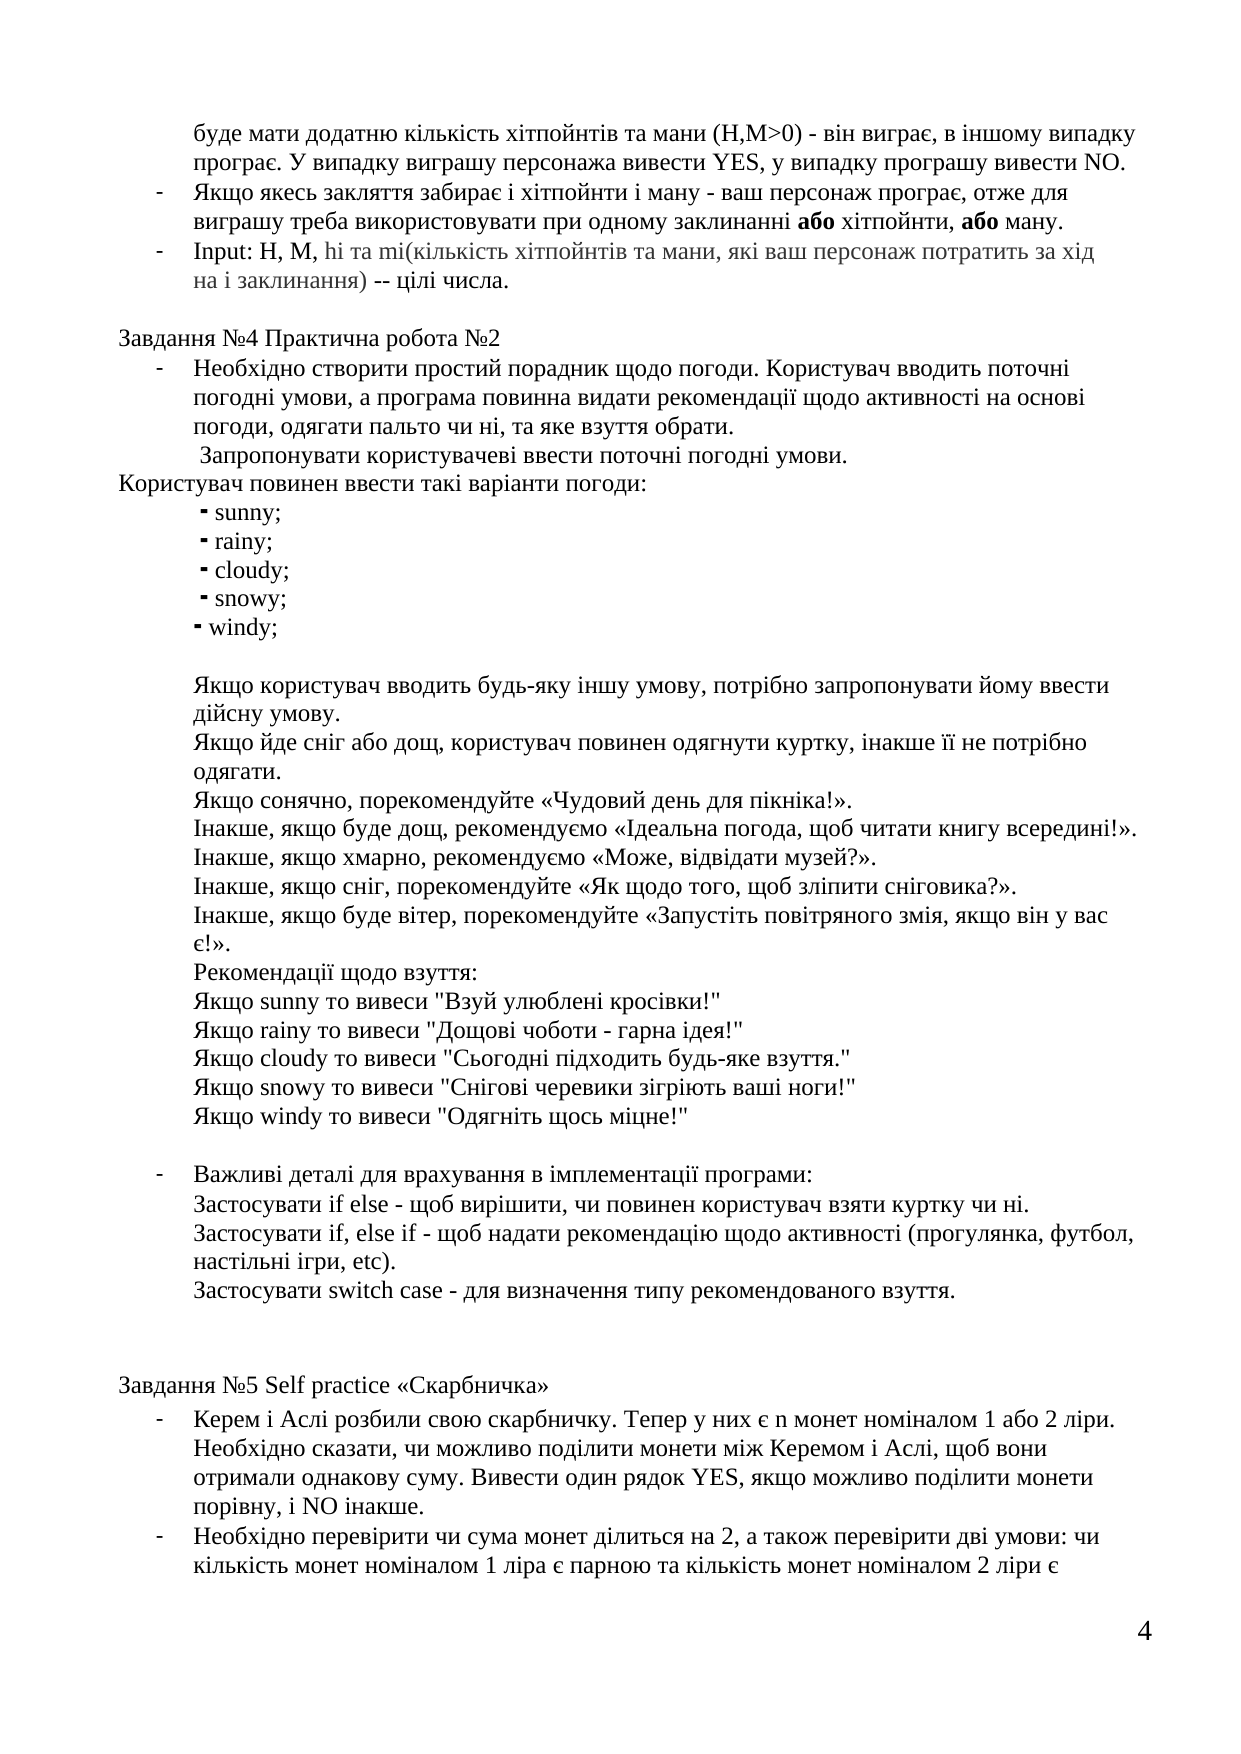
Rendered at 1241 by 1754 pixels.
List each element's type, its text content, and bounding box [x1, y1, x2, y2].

text ⁃ rainy; [193, 526, 1152, 555]
list Керем і Аслі розбили свою скарбничку. Тепер у них є n монет номіналом 1 або 2 ліри. Необхідно сказати, чи можливо поділити монети між Керемом і Аслі, щоб вони отримали однакову суму. Вивести один рядок YES, якщо можливо поділити монети порівну, і NO інакше. [156, 1403, 1152, 1520]
text Рекомендації щодо взуття: [193, 957, 1152, 986]
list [156, 118, 1152, 176]
text Інакше, якщо сніг, порекомендуйте «Як щодо того, щоб зліпити сніговика?». [193, 871, 1152, 900]
list Необхідно створити простий порадник щодо погоди. Користувач вводить поточні погодні умови, а програма повинна видати рекомендації щодо активності на основі погоди, одягати пальто чи ні, та яке взуття обрати. [156, 352, 1152, 440]
text ⁃ windy; [193, 612, 1152, 641]
text Якщо windy то вивеси "Одягніть щось міцне!" [193, 1101, 1152, 1130]
text Якщо snowy то вивеси "Снігові черевики зігріють ваші ноги!" [193, 1072, 1152, 1101]
list Якщо якесь закляття забирає і хітпойнти і ману - ваш персонаж програє, отже для виграшу треба використовувати при одному заклинанні або хітпойнти, або ману. [156, 176, 1152, 235]
text Завдання №5 Self practice «Скарбничка» [118, 1370, 1152, 1399]
list Input: Н, М, hi та mi(кількість хітпойнтів та мани, які ваш персонаж потратить за хід на i заклинання) -- цілі числа. [156, 235, 1152, 294]
text Якщо сонячно, порекомендуйте «Чудовий день для пікніка!». [193, 785, 1152, 813]
text Користувач повинен ввести такі варіанти погоди: [118, 468, 1152, 497]
text Запропонувати користувачеві ввести поточні погодні умови. [193, 440, 1152, 468]
text Застосувати if else - щоб вирішити, чи повинен користувач взяти куртку чи ні. [193, 1189, 1152, 1218]
text Якщо користувач вводить будь-яку іншу умову, потрібно запропонувати йому ввести дійсну умову. [193, 670, 1152, 727]
text ⁃ snowy; [193, 583, 1152, 612]
text Завдання №4 Практична робота №2 [118, 323, 1152, 352]
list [156, 1520, 1152, 1579]
text ⁃ cloudy; [193, 555, 1152, 583]
text Якщо rainy то вивеси "Дощові чоботи - гарна ідея!" [193, 1015, 1152, 1043]
text Застосувати switch case - для визначення типу рекомендованого взуття. [193, 1275, 1152, 1304]
text Інакше, якщо буде дощ, рекомендуємо «Ідеальна погода, щоб читати книгу всередині!». [193, 813, 1152, 842]
text Якщо sunny то вивеси "Взуй улюблені кросівки!" [193, 986, 1152, 1015]
list Важливі деталі для врахування в імплементації програми: [156, 1158, 1152, 1189]
text Якщо cloudy то вивеси "Сьогодні підходить будь-яке взуття." [193, 1043, 1152, 1072]
text Інакше, якщо хмарно, рекомендуємо «Може, відвідати музей?». [193, 842, 1152, 871]
text Якщо йде сніг або дощ, користувач повинен одягнути куртку, інакше її не потрібно одягати. [193, 727, 1152, 785]
text Інакше, якщо буде вітер, порекомендуйте «Запустіть повітряного змія, якщо він у вас є!». [193, 900, 1152, 957]
text Застосувати if, else if - щоб надати рекомендацію щодо активності (прогулянка, футбол, настільні ігри, etc). [193, 1218, 1152, 1275]
text ⁃ sunny; [193, 497, 1152, 526]
